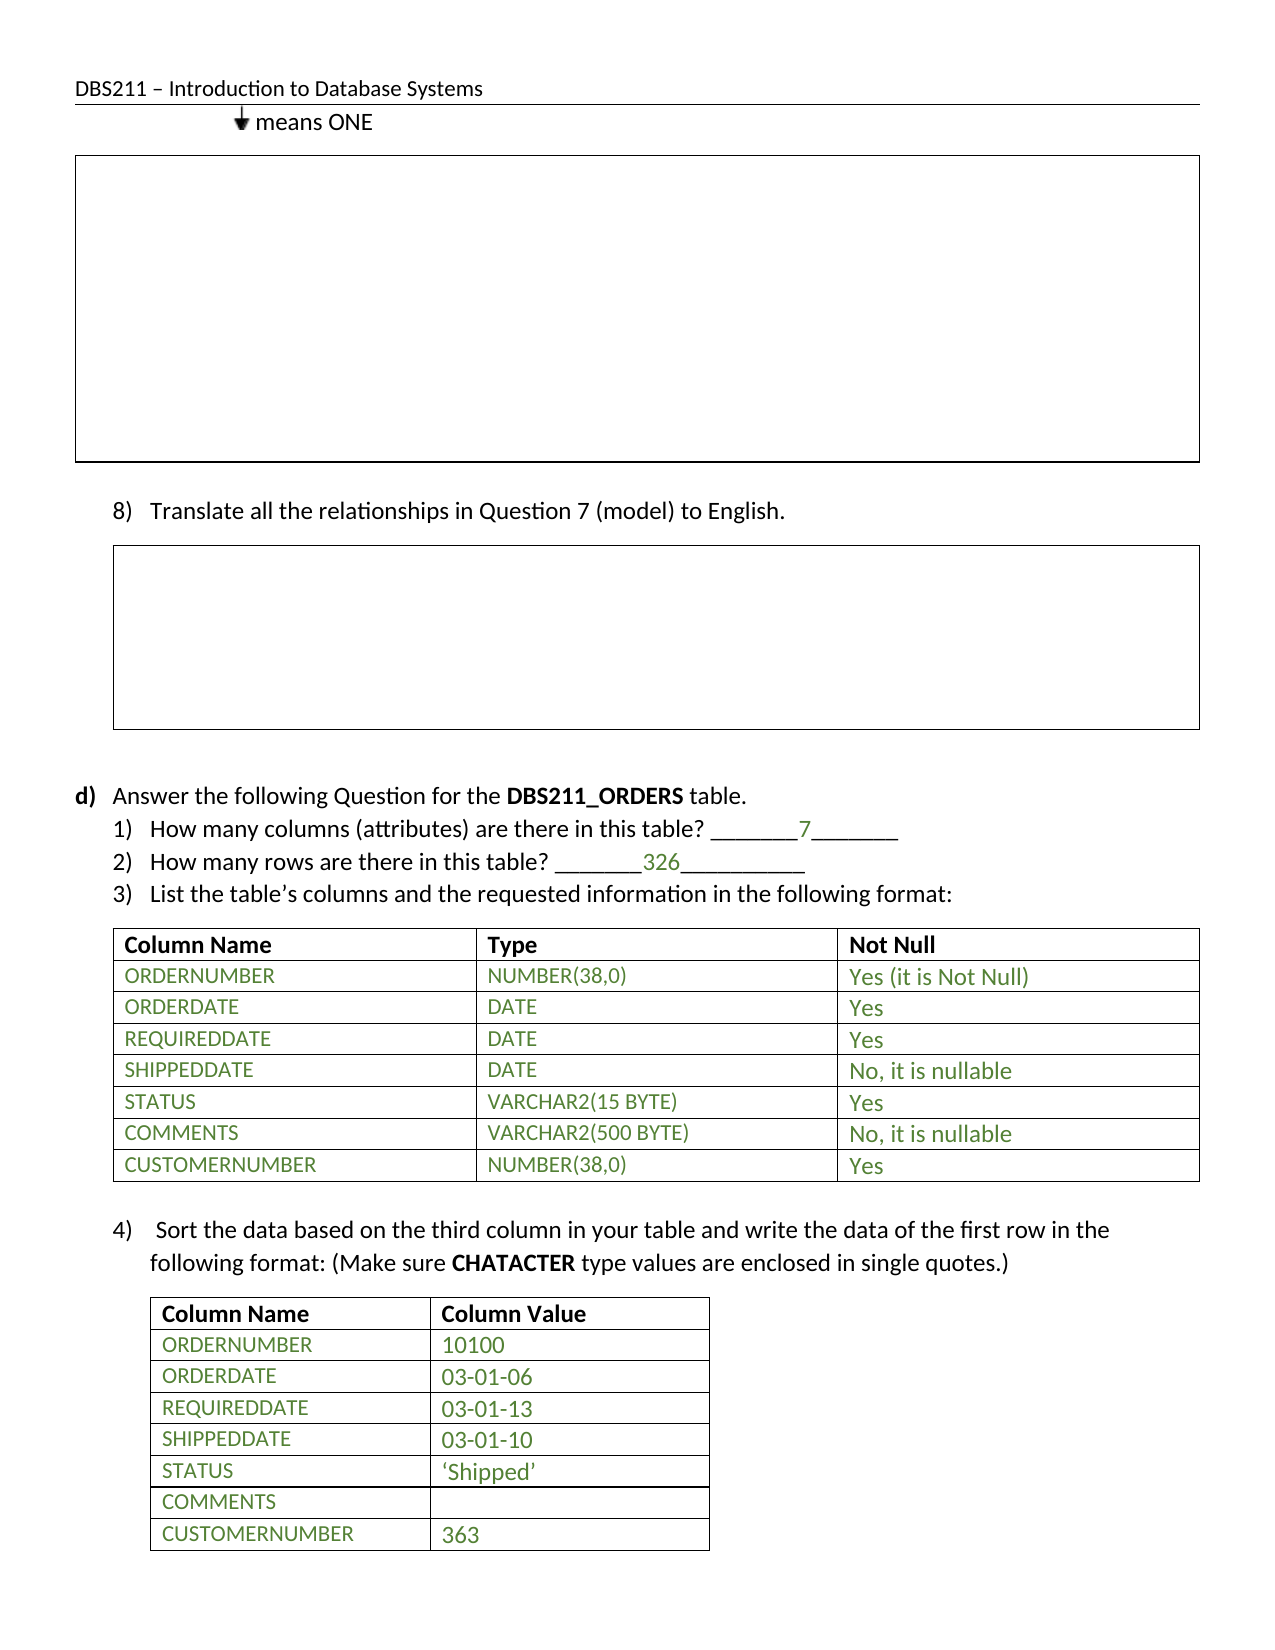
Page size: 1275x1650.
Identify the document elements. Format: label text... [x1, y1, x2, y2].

table_cell SHIPPEDDATE [151, 1424, 430, 1455]
table_cell STATUS [114, 1087, 476, 1117]
table_header Column Value [431, 1298, 709, 1329]
table_cell 03-01-06 [431, 1361, 709, 1392]
table_cell [431, 1488, 709, 1518]
table_cell DATE [477, 1055, 837, 1086]
table_cell 10100 [431, 1330, 709, 1360]
list Translate all the relationships in Question 7 (model) to English. [112, 495, 1200, 526]
table_cell Yes [838, 1024, 1199, 1054]
table_cell No, it is nullable [838, 1055, 1199, 1086]
table_cell CUSTOMERNUMBER [114, 1150, 476, 1181]
table_cell Yes [838, 1150, 1199, 1181]
table_cell VARCHAR2(500 BYTE) [477, 1119, 837, 1149]
table_header Type [477, 929, 837, 960]
table_header [114, 546, 1199, 729]
table_cell SHIPPEDDATE [114, 1055, 476, 1086]
table_cell Yes [838, 1087, 1199, 1117]
text means ONE [75, 105, 1200, 136]
list List the table’s columns and the requested information in the following format: [112, 878, 1200, 909]
table_cell STATUS [151, 1456, 430, 1486]
table_cell No, it is nullable [838, 1119, 1199, 1149]
table_cell REQUIREDDATE [151, 1393, 430, 1423]
list How many rows are there in this table? _______326__________ [112, 846, 1200, 876]
table_header Not Null [838, 929, 1199, 960]
table_cell ORDERNUMBER [114, 961, 476, 991]
table_cell ORDERNUMBER [151, 1330, 430, 1360]
table_cell REQUIREDDATE [114, 1024, 476, 1054]
list Sort the data based on the third column in your table and write the data of the first row in the following format: (Make sure CHATACTER type values are enclosed in single quotes.) [112, 1214, 1200, 1278]
table_cell ORDERDATE [114, 992, 476, 1023]
list How many columns (attributes) are there in this table? _______7_______ [112, 813, 1200, 843]
table_cell ORDERDATE [151, 1361, 430, 1392]
table_cell Yes (it is Not Null) [838, 961, 1199, 991]
table_cell Yes [838, 992, 1199, 1023]
table_cell VARCHAR2(15 BYTE) [477, 1087, 837, 1117]
table_cell DATE [477, 1024, 837, 1054]
table_cell 363 [431, 1519, 709, 1549]
table_header Column Name [114, 929, 476, 960]
table_cell COMMENTS [151, 1488, 430, 1518]
table_cell DATE [477, 992, 837, 1023]
table_cell 03-01-13 [431, 1393, 709, 1423]
table_cell NUMBER(38,0) [477, 1150, 837, 1181]
table_cell CUSTOMERNUMBER [151, 1519, 430, 1549]
table_header Column Name [151, 1298, 430, 1329]
table_header [76, 156, 1199, 461]
table_cell 03-01-10 [431, 1424, 709, 1455]
list Answer the following Question for the DBS211_ORDERS table. [75, 780, 1200, 810]
table_cell NUMBER(38,0) [477, 961, 837, 991]
table_cell COMMENTS [114, 1119, 476, 1149]
picture [225, 105, 256, 130]
table_cell ‘Shipped’ [431, 1456, 709, 1486]
